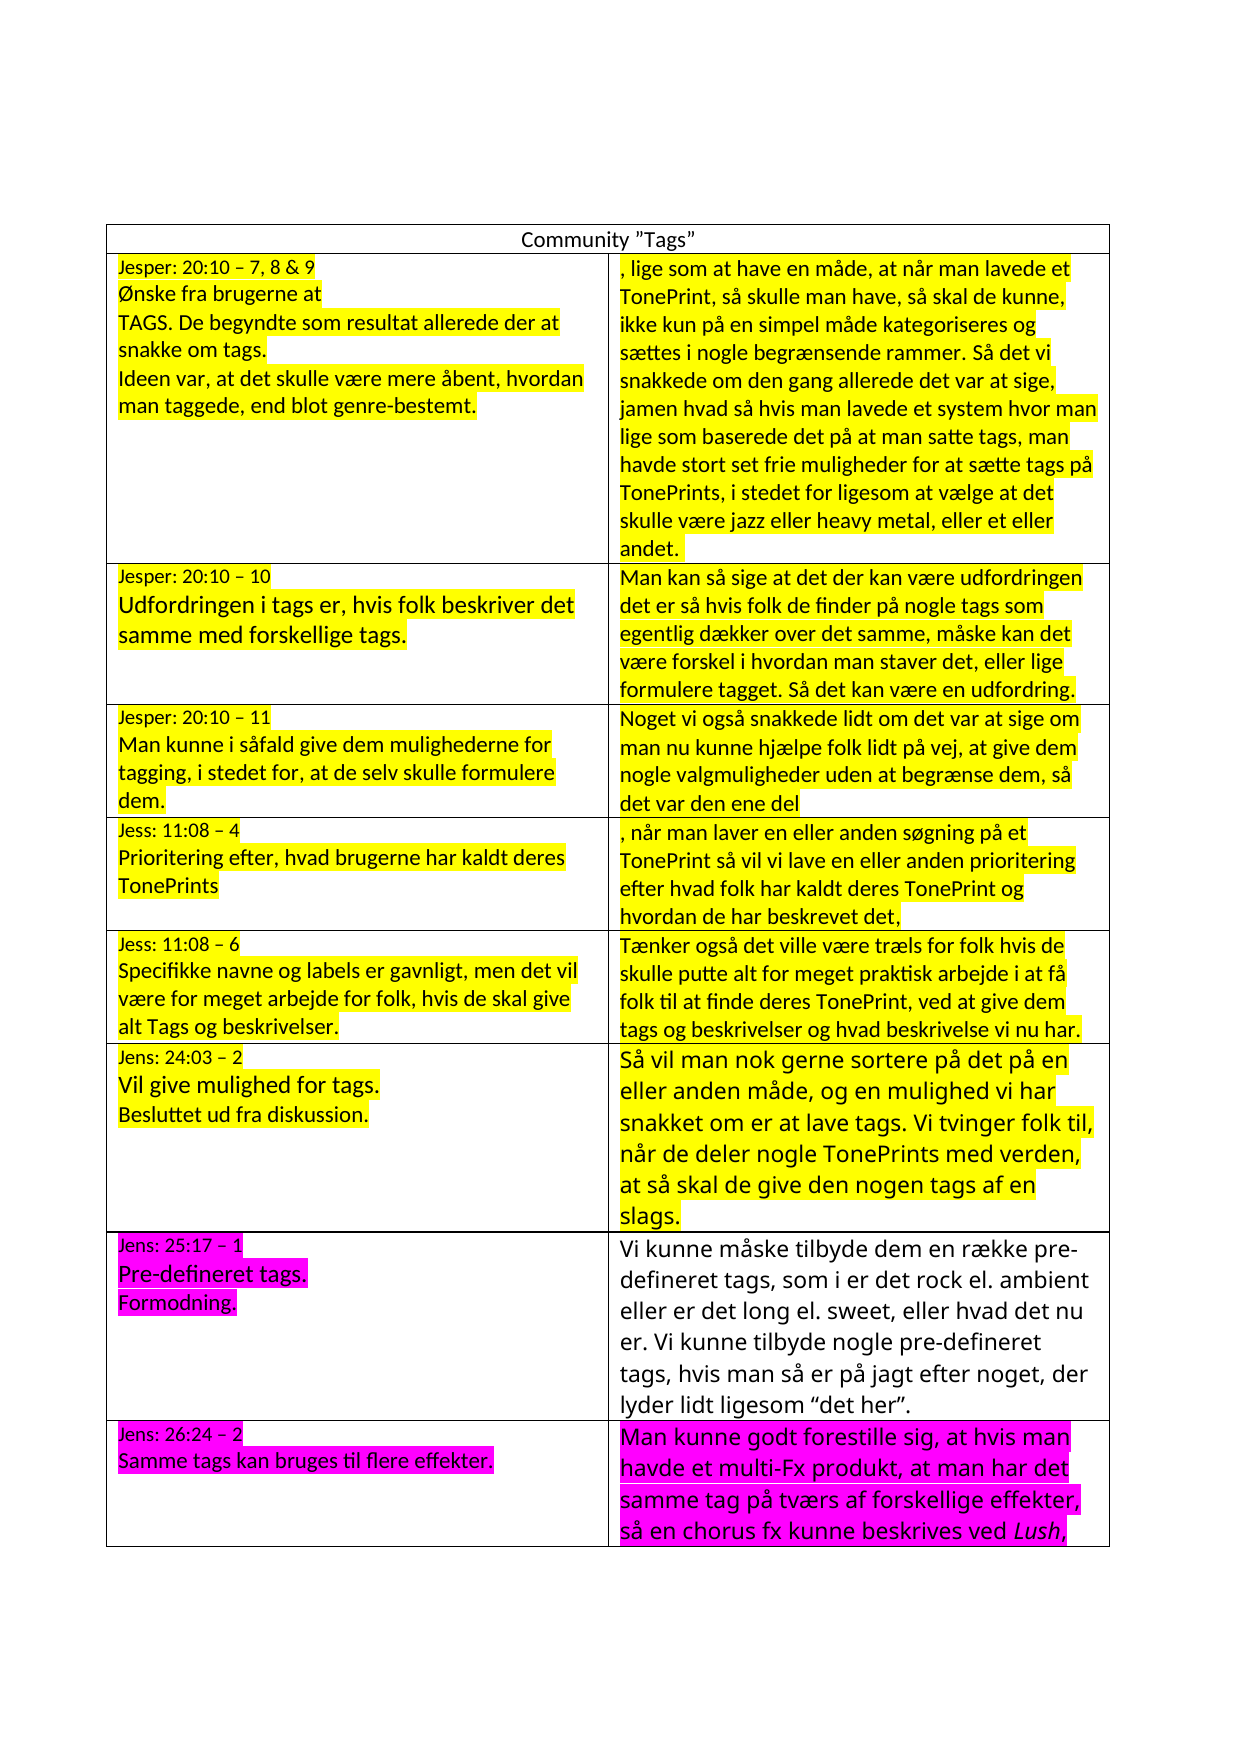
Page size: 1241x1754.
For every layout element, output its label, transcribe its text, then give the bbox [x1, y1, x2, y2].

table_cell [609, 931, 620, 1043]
table_cell Noget vi også snakkede lidt om det var at sige om man nu kunne hjælpe folk lidt på vej, at give dem nogle valgmuligheder uden at begrænse dem, så det var den ene del [800, 705, 1109, 817]
table_cell Jesper: 20:10 – 7, 8 & 9 Ønske fra brugerne at TAGS. De begyndte som resultat allerede der at snakke om tags. Ideen var, at det skulle være mere åbent, hvordan man taggede, end blot genre-bestemt. [107, 254, 608, 562]
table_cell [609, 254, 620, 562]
table_cell Jesper: 20:10 – 10 Udfordringen i tags er, hvis folk beskriver det samme med forskellige tags. [107, 564, 608, 703]
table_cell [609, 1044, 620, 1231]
table_header Community ”Tags” [107, 225, 1109, 253]
table_cell Jess: 11:08 – 6 Specifikke navne og labels er gavnligt, men det vil være for meget arbejde for folk, hvis de skal give alt Tags og beskrivelser. [107, 931, 608, 1043]
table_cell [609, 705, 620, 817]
table_cell Jens: 24:03 – 2 Vil give mulighed for tags. Besluttet ud fra diskussion. [107, 1044, 608, 1231]
table_cell Man kan så sige at det der kan være udfordringen det er så hvis folk de finder på nogle tags som egentlig dækker over det samme, måske kan det være forskel i hvordan man staver det, eller lige formulere tagget. Så det kan være en udfordring. [609, 564, 1109, 703]
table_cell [609, 1421, 1109, 1546]
table_cell , når man laver en eller anden søgning på et TonePrint så vil vi lave en eller anden prioritering efter hvad folk har kaldt deres TonePrint og hvordan de har beskrevet det, [901, 818, 1109, 930]
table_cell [107, 1421, 608, 1546]
table_cell Vi kunne måske tilbyde dem en række pre-defineret tags, som i er det rock el. ambient eller er det long el. sweet, eller hvad det nu er. Vi kunne tilbyde nogle pre-defineret tags, hvis man så er på jagt efter noget, der lyder lidt ligesom “det her”. [609, 1233, 1109, 1420]
table_cell Jess: 11:08 – 4 Prioritering efter, hvad brugerne har kaldt deres TonePrints [107, 818, 608, 930]
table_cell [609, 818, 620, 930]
table_cell Jesper: 20:10 – 11 Man kunne i såfald give dem mulighederne for tagging, i stedet for, at de selv skulle formulere dem. [107, 705, 608, 817]
table_cell Jens: 25:17 – 1 Pre-defineret tags. Formodning. [107, 1233, 608, 1420]
table_cell , lige som at have en måde, at når man lavede et TonePrint, så skulle man have, så skal de kunne, ikke kun på en simpel måde kategoriseres og sættes i nogle begrænsende rammer. Så det vi snakkede om den gang allerede det var at sige, jamen hvad så hvis man lavede et system hvor man lige som baserede det på at man satte tags, man havde stort set frie muligheder for at sætte tags på TonePrints, i stedet for ligesom at vælge at det skulle være jazz eller heavy metal, eller et eller andet. [685, 254, 1109, 562]
table_cell Så vil man nok gerne sortere på det på en eller anden måde, og en mulighed vi har snakket om er at lave tags. Vi tvinger folk til, når de deler nogle TonePrints med verden, at så skal de give den nogen tags af en slags. [681, 1044, 1109, 1231]
